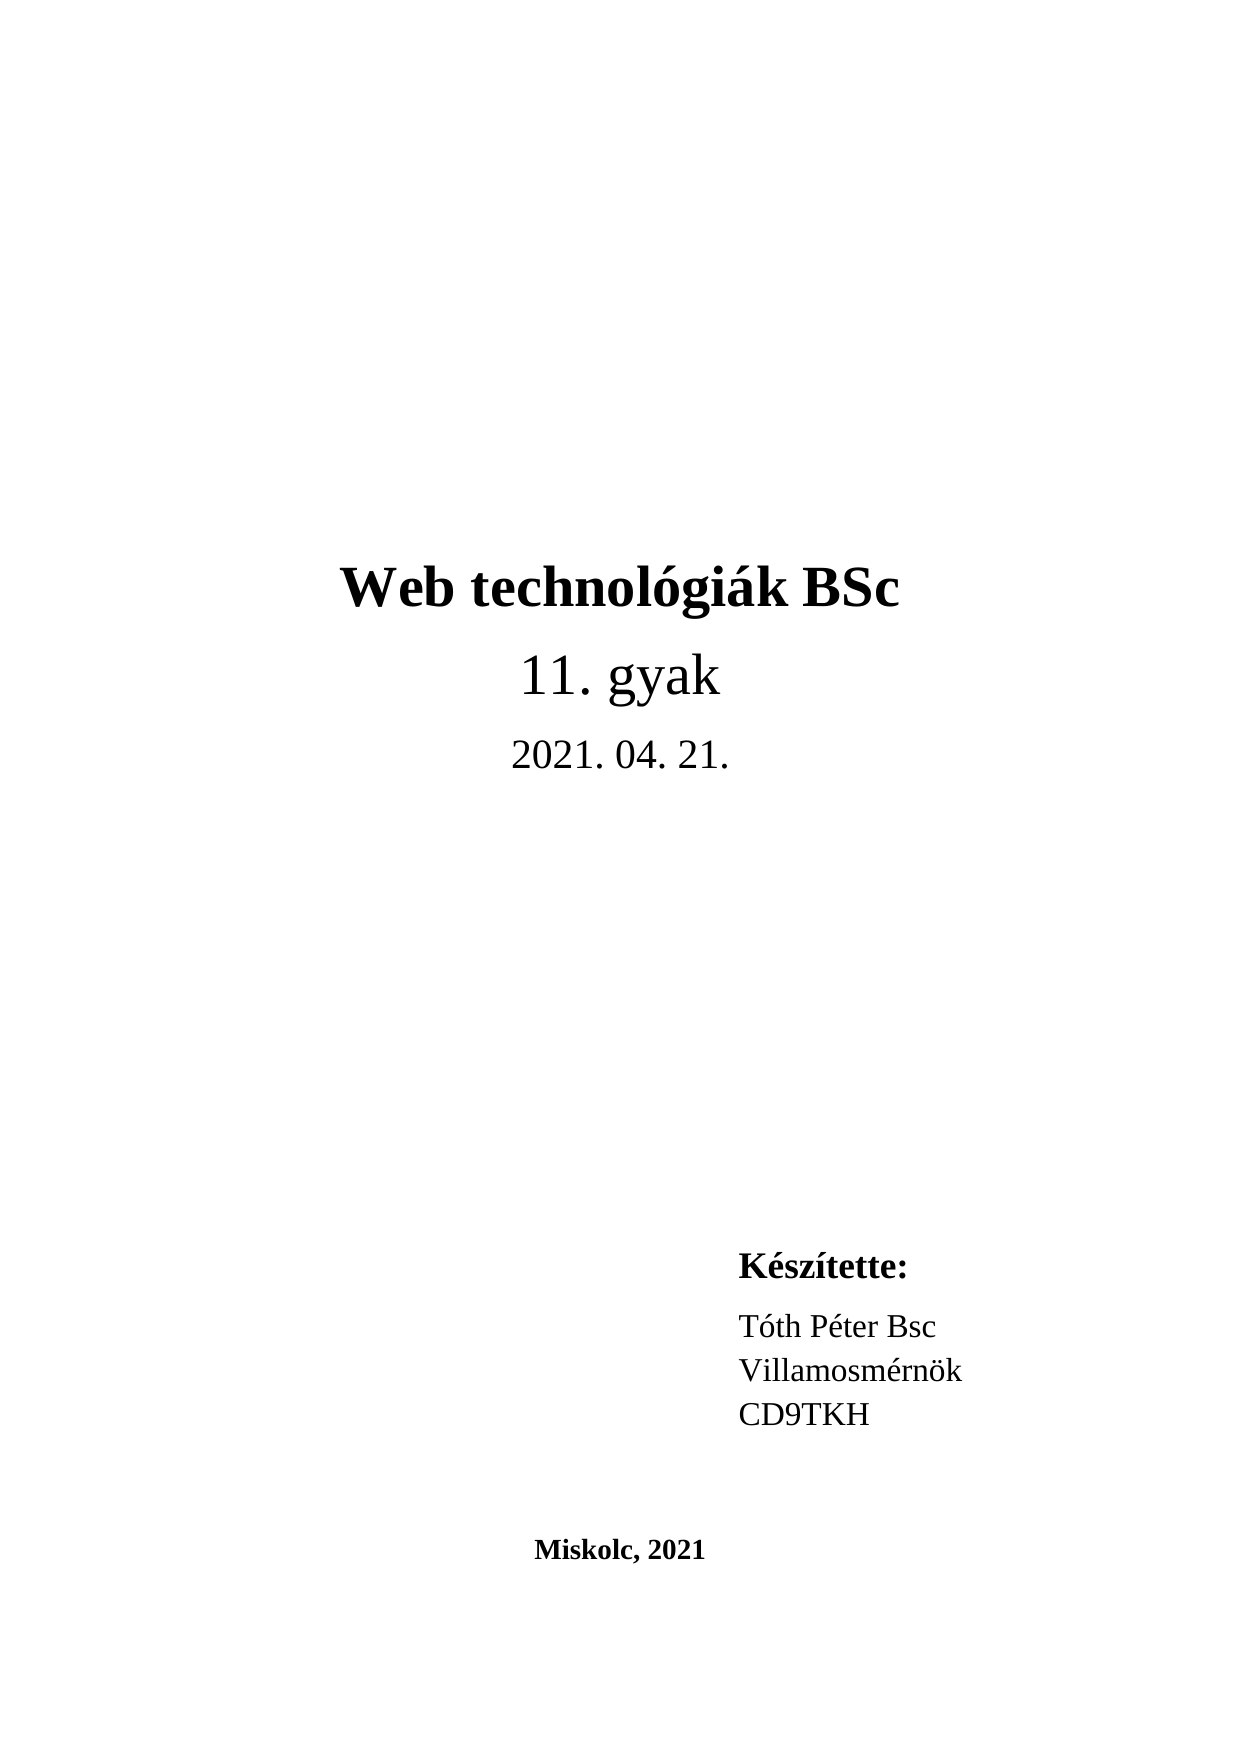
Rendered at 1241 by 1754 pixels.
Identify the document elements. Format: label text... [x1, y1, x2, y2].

text CD9TKH [738, 1394, 1065, 1432]
text 2021. 04. 21. [338, 729, 902, 777]
text 11. gyak [338, 640, 902, 707]
text Készítette: [738, 1243, 1065, 1286]
text Miskolc, 2021 [338, 1532, 902, 1566]
text Web technológiák BSc [338, 552, 902, 619]
text Tóth Péter Bsc Villamosmérnök [738, 1306, 964, 1388]
